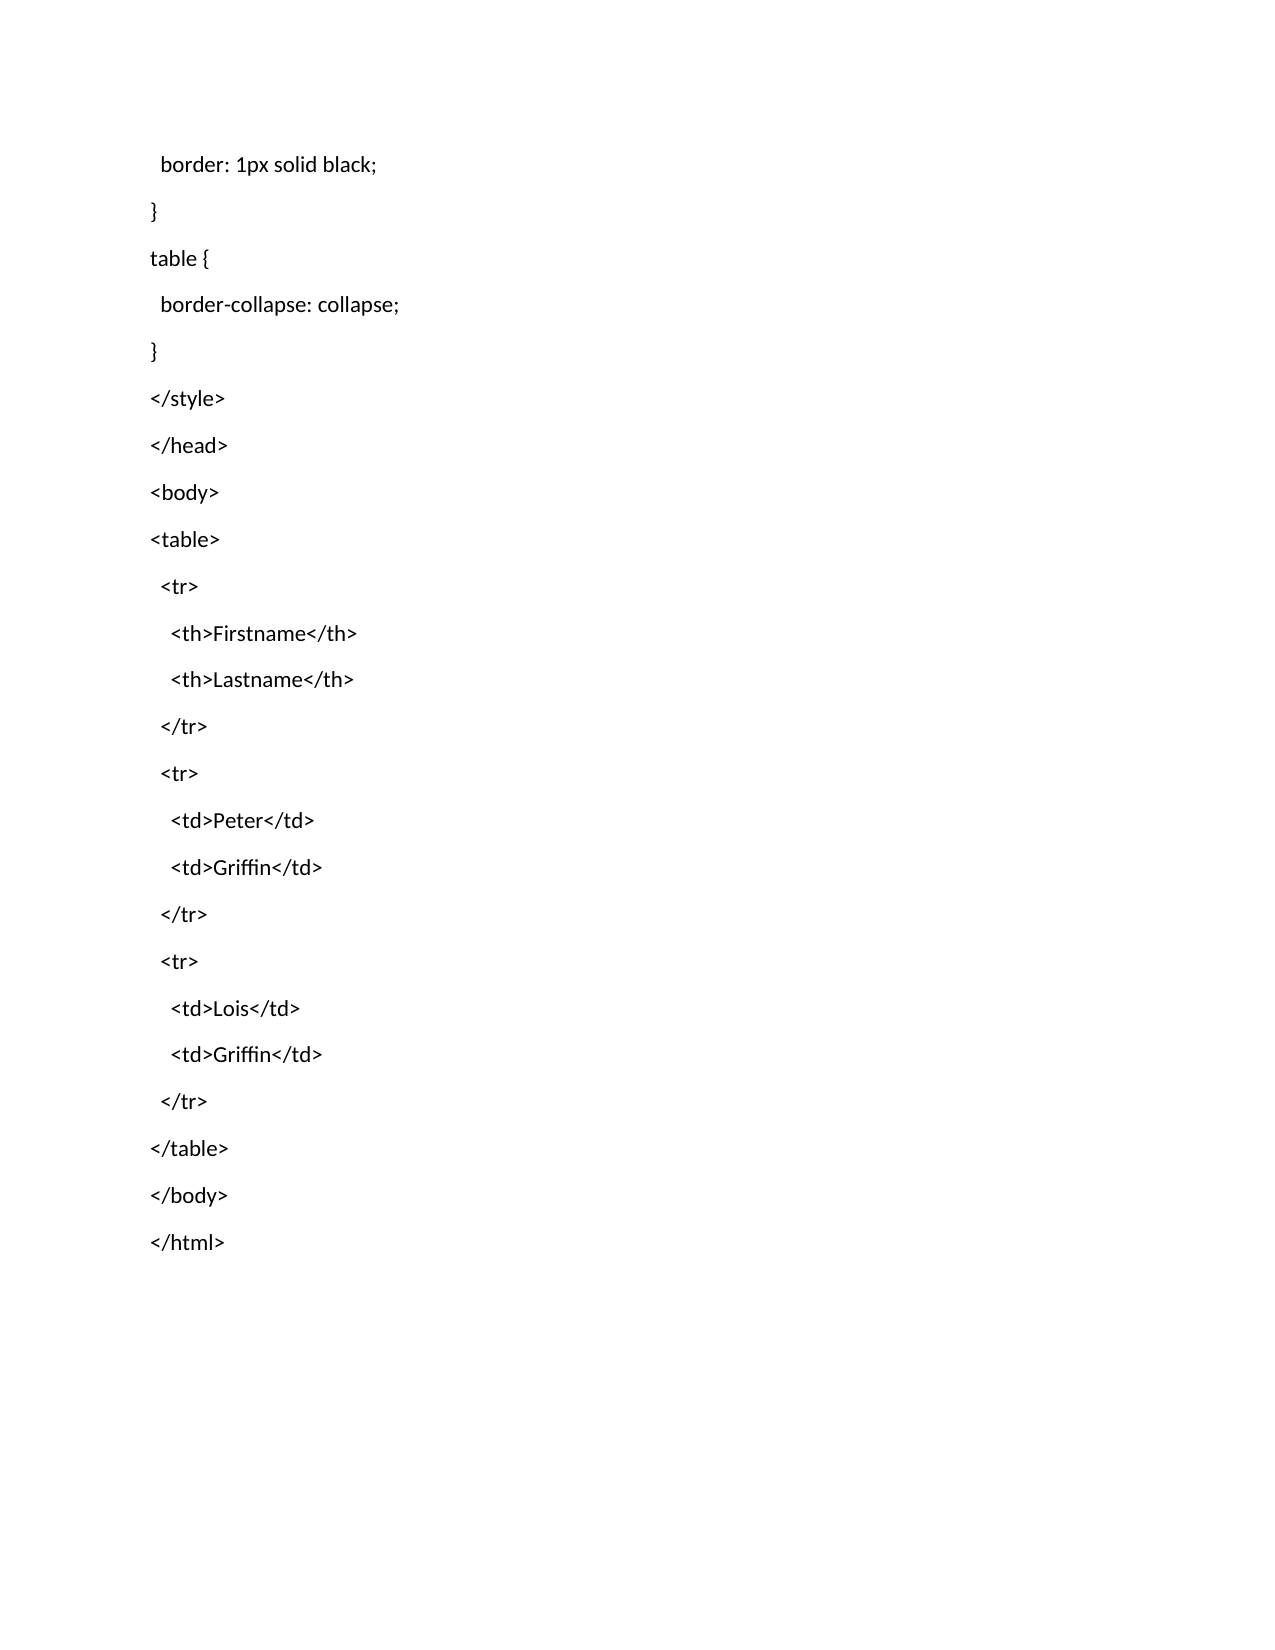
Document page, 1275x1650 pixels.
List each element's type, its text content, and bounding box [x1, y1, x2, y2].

text <tr> [150, 572, 1125, 600]
text <table> [150, 525, 1125, 553]
text <td>Griffin</td> [150, 1041, 1125, 1069]
text table { [150, 244, 1125, 272]
text border-collapse: collapse; [150, 291, 1125, 319]
text </table> [150, 1134, 1125, 1162]
text <td>Peter</td> [150, 806, 1125, 834]
text <td>Lois</td> [150, 994, 1125, 1022]
text </body> [150, 1181, 1125, 1209]
text <body> [150, 478, 1125, 506]
text </tr> [150, 1087, 1125, 1116]
text <td>Griffin</td> [150, 853, 1125, 881]
text } [150, 197, 1125, 225]
text } [150, 337, 1125, 366]
text border: 1px solid black; [150, 150, 1125, 178]
text <th>Lastname</th> [150, 666, 1125, 694]
text <th>Firstname</th> [150, 619, 1125, 647]
text </head> [150, 431, 1125, 459]
text <tr> [150, 759, 1125, 787]
text </html> [150, 1228, 1125, 1256]
text </style> [150, 384, 1125, 412]
text </tr> [150, 900, 1125, 928]
text </tr> [150, 712, 1125, 741]
text <tr> [150, 947, 1125, 975]
